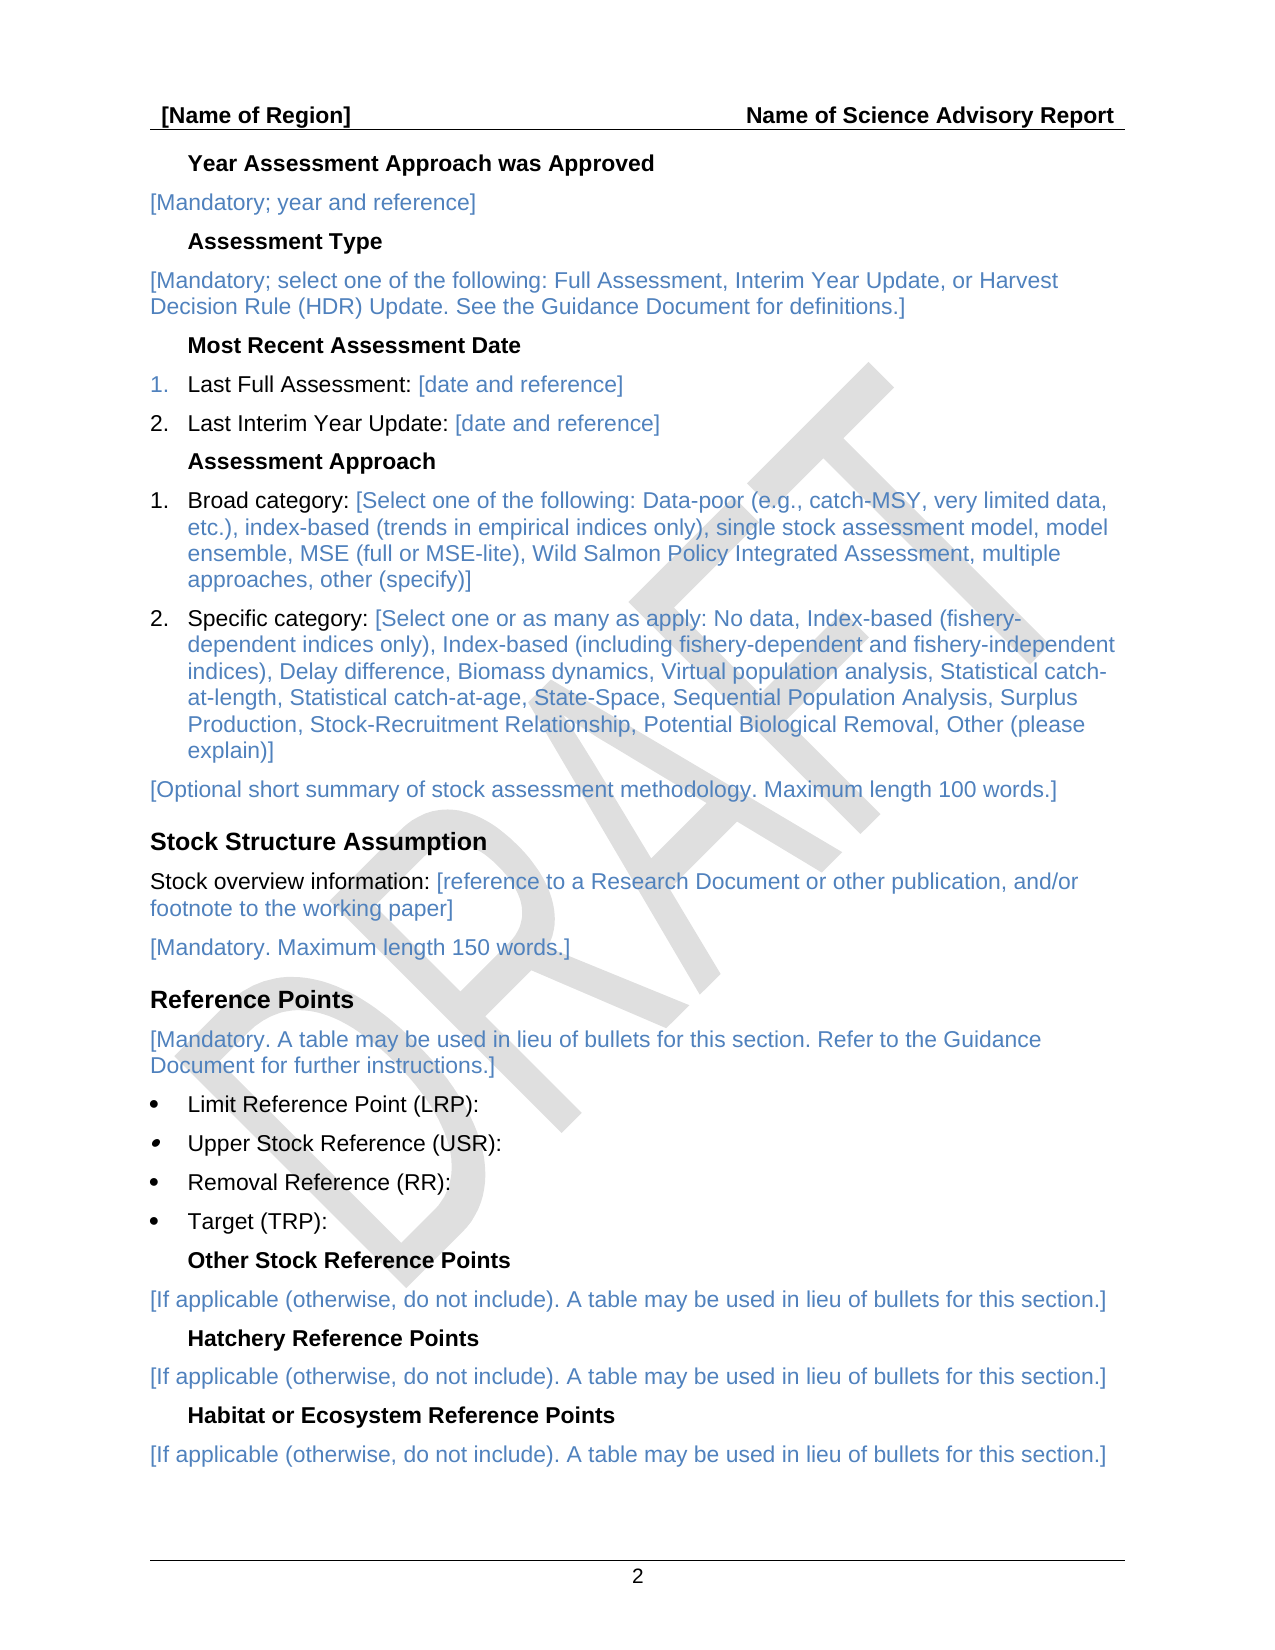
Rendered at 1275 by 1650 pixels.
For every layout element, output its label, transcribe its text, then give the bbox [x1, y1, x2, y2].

subtitle Hatchery Reference Points [187, 1324, 1125, 1351]
text [Mandatory; select one of the following: Full Assessment, Interim Year Update, or Harvest Decision Rule (HDR) Update. See the Guidance Document for definitions.] [150, 267, 1125, 319]
text [Mandatory; year and reference] [150, 189, 1125, 215]
subtitle Most Recent Assessment Date [187, 332, 1125, 358]
list Upper Stock Reference (USR): [150, 1130, 1125, 1157]
text [Mandatory. Maximum length 150 words.] [150, 933, 1125, 960]
subtitle Habitat or Ecosystem Reference Points [187, 1402, 1125, 1428]
subtitle Stock Structure Assumption [150, 827, 1125, 856]
text Stock overview information: [reference to a Research Document or other publication, and/or footnote to the working paper] [150, 868, 1125, 921]
list Removal Reference (RR): [150, 1169, 1125, 1195]
subtitle Assessment Type [187, 228, 1125, 254]
list Limit Reference Point (LRP): [150, 1091, 1125, 1118]
text [Mandatory. A table may be used in lieu of bullets for this section. Refer to the Guidance Document for further instructions.] [150, 1026, 1125, 1079]
subtitle Assessment Approach [187, 448, 1125, 475]
subtitle Other Stock Reference Points [187, 1247, 1125, 1273]
list Broad category: [Select one of the following: Data-poor (e.g., catch-MSY, very limited data, etc.), index-based (trends in empirical indices only), single stock assessment model, model ensemble, MSE (full or MSE-lite), Wild Salmon Policy Integrated Assessment, multiple approaches, other (specify)] [150, 487, 1125, 593]
list [If applicable (otherwise, do not include). A table may be used in lieu of bullets for this section.] [150, 1286, 1125, 1312]
list [If applicable (otherwise, do not include). A table may be used in lieu of bullets for this section.] [150, 1363, 1125, 1390]
list Target (TRP): [150, 1208, 1125, 1234]
list [If applicable (otherwise, do not include). A table may be used in lieu of bullets for this section.] [150, 1441, 1125, 1467]
subtitle Year Assessment Approach was Approved [187, 150, 1125, 176]
list Last Full Assessment: [date and reference] [150, 371, 1125, 397]
list Last Interim Year Update: [date and reference] [150, 409, 1125, 436]
subtitle Reference Points [150, 985, 1125, 1014]
list Specific category: [Select one or as many as apply: No data, Index-based (fishery-dependent indices only), Index-based (including fishery-dependent and fishery-independent indices), Delay difference, Biomass dynamics, Virtual population analysis, Statistical catch-at-length, Statistical catch-at-age, State-Space, Sequential Population Analysis, Surplus Production, Stock-Recruitment Relationship, Potential Biological Removal, Other (please explain)] [150, 605, 1125, 763]
list [Optional short summary of stock assessment methodology. Maximum length 100 words.] [150, 776, 1125, 802]
